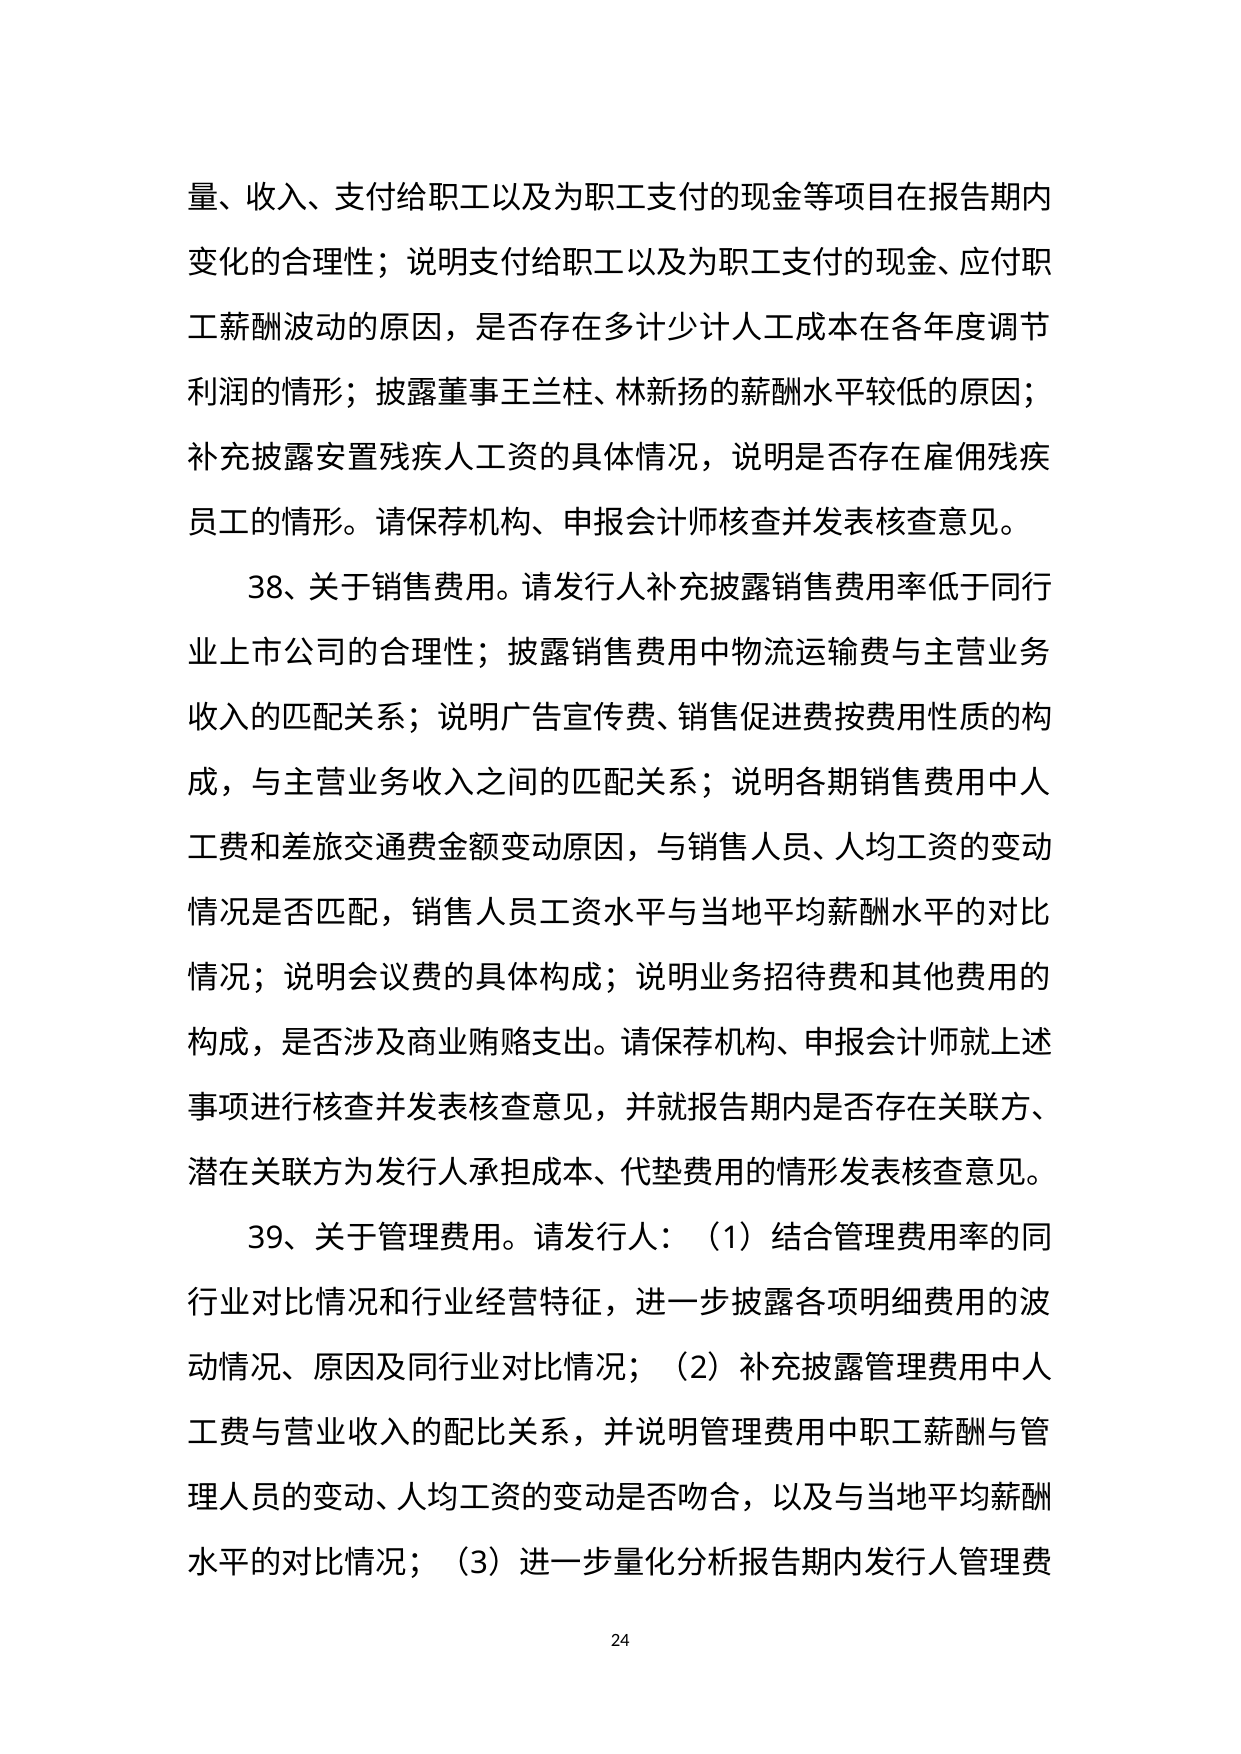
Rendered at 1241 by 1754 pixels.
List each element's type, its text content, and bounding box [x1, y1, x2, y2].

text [187, 162, 1053, 227]
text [187, 942, 1053, 1592]
text 37、关于应付职工薪酬和人工成本。请发行人量化分析并说明各岗位员工的薪酬水平及增长情况，并与行业水平、当地平均水平比较；说明报告期各年度的人工成本总额，与相关资产、成本和费用项目之间的关系，人工成本、各类员工人数、产量、销量、收入、支付给职工以及为职工支付的现金等项目在报告期内变化的合理性；说明支付给职工以及为职工支付的现金、应付职工薪酬波动的原因，是否存在多计少计人工成本在各年度调节利润的情形；披露董事王兰柱、林新扬的薪酬水平较低的原因；补充披露安置残疾人工资的具体情况，说明是否存在雇佣残疾员工的情形。请保荐机构、申报会计师核查并发表核查意见。 [187, 227, 1053, 942]
